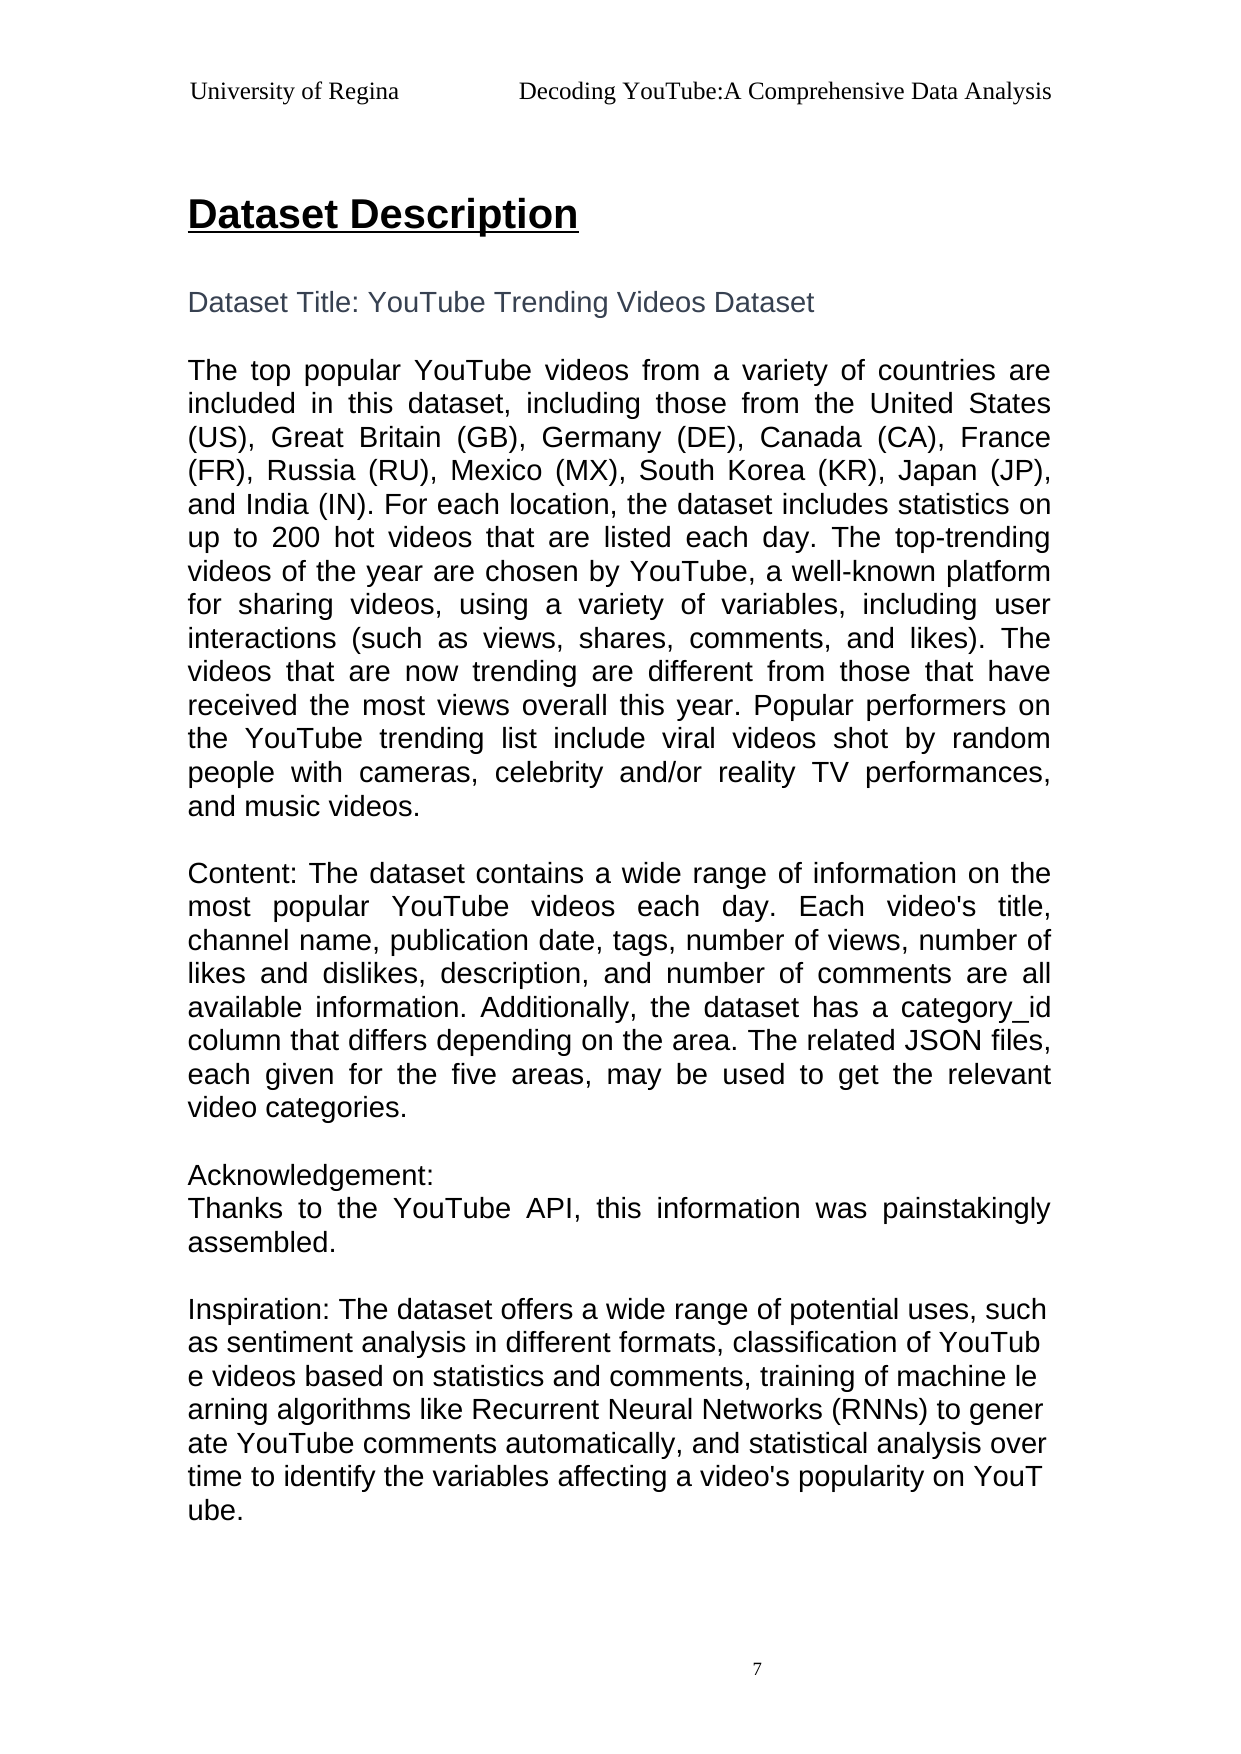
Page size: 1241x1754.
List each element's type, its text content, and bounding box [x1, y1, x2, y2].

list Thanks to the YouTube API, this information was painstakingly assembled. [187, 1191, 1053, 1258]
list Dataset Description [187, 190, 1053, 238]
list Dataset Title: YouTube Trending Videos Dataset [187, 286, 1053, 319]
list Content: The dataset contains a wide range of information on the most popular YouTube videos each day. Each video's title, channel name, publication date, tags, number of views, number of likes and dislikes, description, and number of comments are all available information. Additionally, the dataset has a category_id column that differs depending on the area. The related JSON files, each given for the five areas, may be used to get the relevant video categories. [187, 856, 1053, 1124]
list Inspiration: The dataset offers a wide range of potential uses, such as sentiment analysis in different formats, classification of YouTube videos based on statistics and comments, training of machine learning algorithms like Recurrent Neural Networks (RNNs) to generate YouTube comments automatically, and statistical analysis over time to identify the variables affecting a video's popularity on YouTube. [187, 1292, 1053, 1527]
list The top popular YouTube videos from a variety of countries are included in this dataset, including those from the United States (US), Great Britain (GB), Germany (DE), Canada (CA), France (FR), Russia (RU), Mexico (MX), South Korea (KR), Japan (JP), and India (IN). For each location, the dataset includes statistics on up to 200 hot videos that are listed each day. The top-trending videos of the year are chosen by YouTube, a well-known platform for sharing videos, using a variety of variables, including user interactions (such as views, shares, comments, and likes). The videos that are now trending are different from those that have received the most views overall this year. Popular performers on the YouTube trending list include viral videos shot by random people with cameras, celebrity and/or reality TV performances, and music videos. [187, 353, 1053, 822]
list Acknowledgement: [187, 1158, 1053, 1191]
